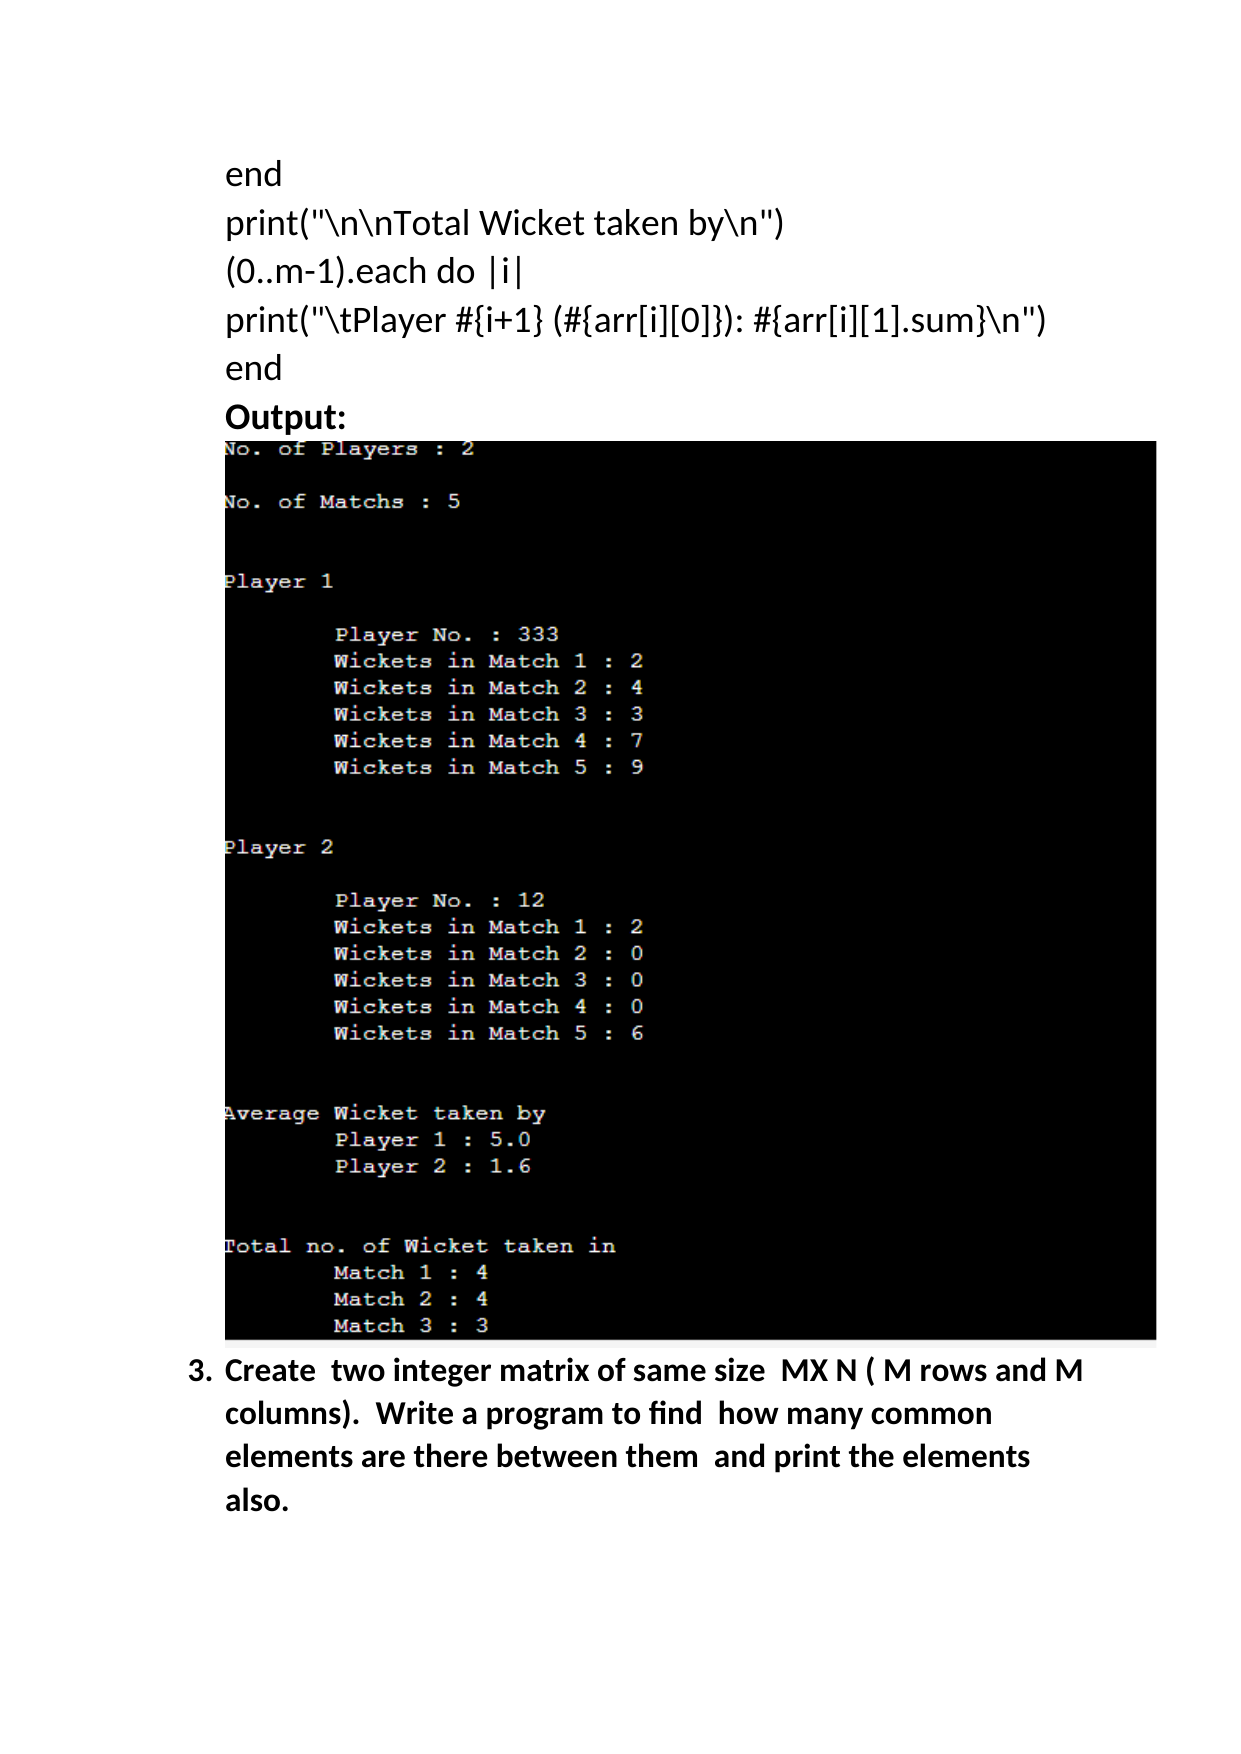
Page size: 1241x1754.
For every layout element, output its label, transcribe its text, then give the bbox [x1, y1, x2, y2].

picture [225, 441, 1157, 1348]
list end [225, 150, 1090, 196]
list (0..m-1).each do |i| [225, 247, 1090, 293]
list end [225, 344, 1090, 390]
list print("\tPlayer #{i+1} (#{arr[i][0]}): #{arr[i][1].sum}\n") [225, 296, 1090, 341]
list Output: [225, 393, 1090, 438]
list print("\n\nTotal Wicket taken by\n") [225, 198, 1090, 244]
list Create two integer matrix of same size MX N ( M rows and M columns). Write a program to find how many common elements are there between them and print the elements also. [187, 1349, 1090, 1519]
